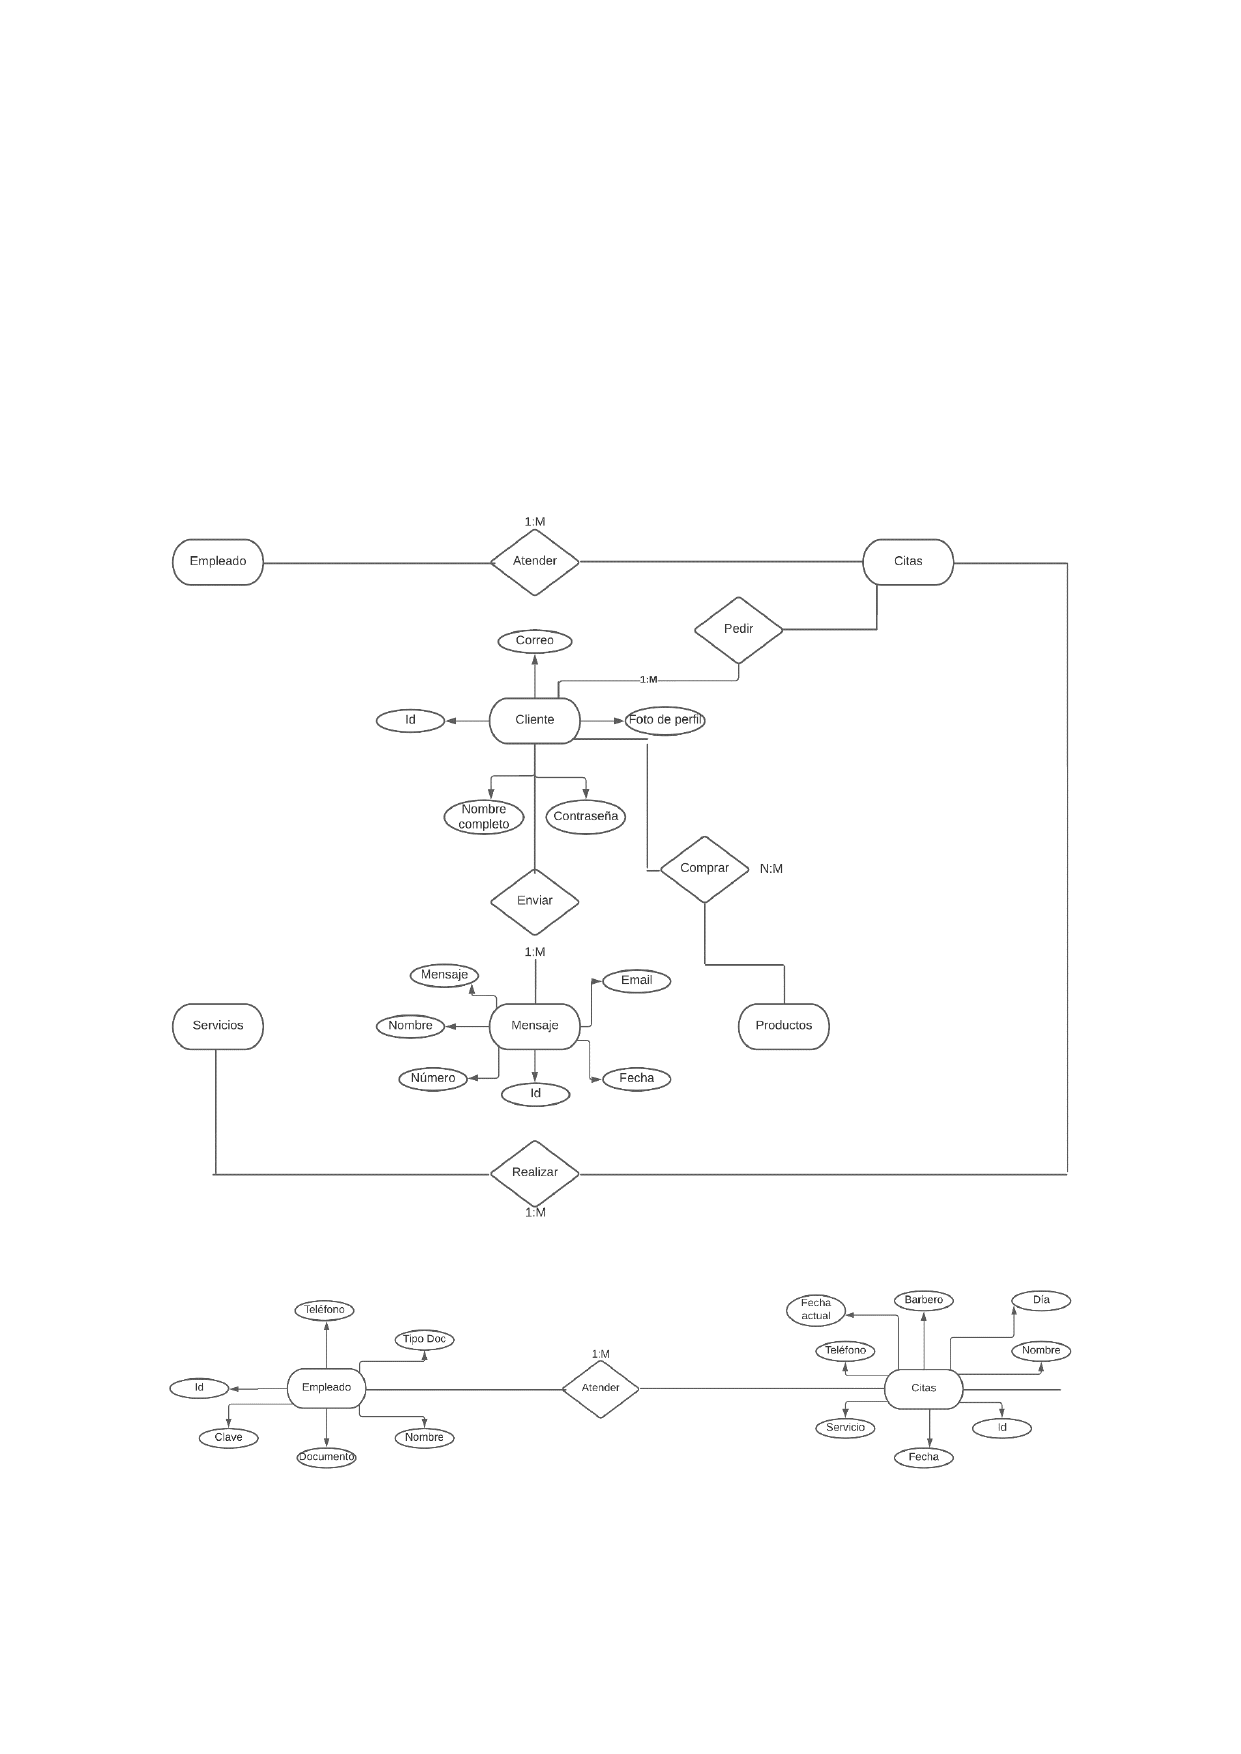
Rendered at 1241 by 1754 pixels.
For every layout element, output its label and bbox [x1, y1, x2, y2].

picture [150, 1271, 1090, 1487]
picture [150, 483, 1091, 1253]
